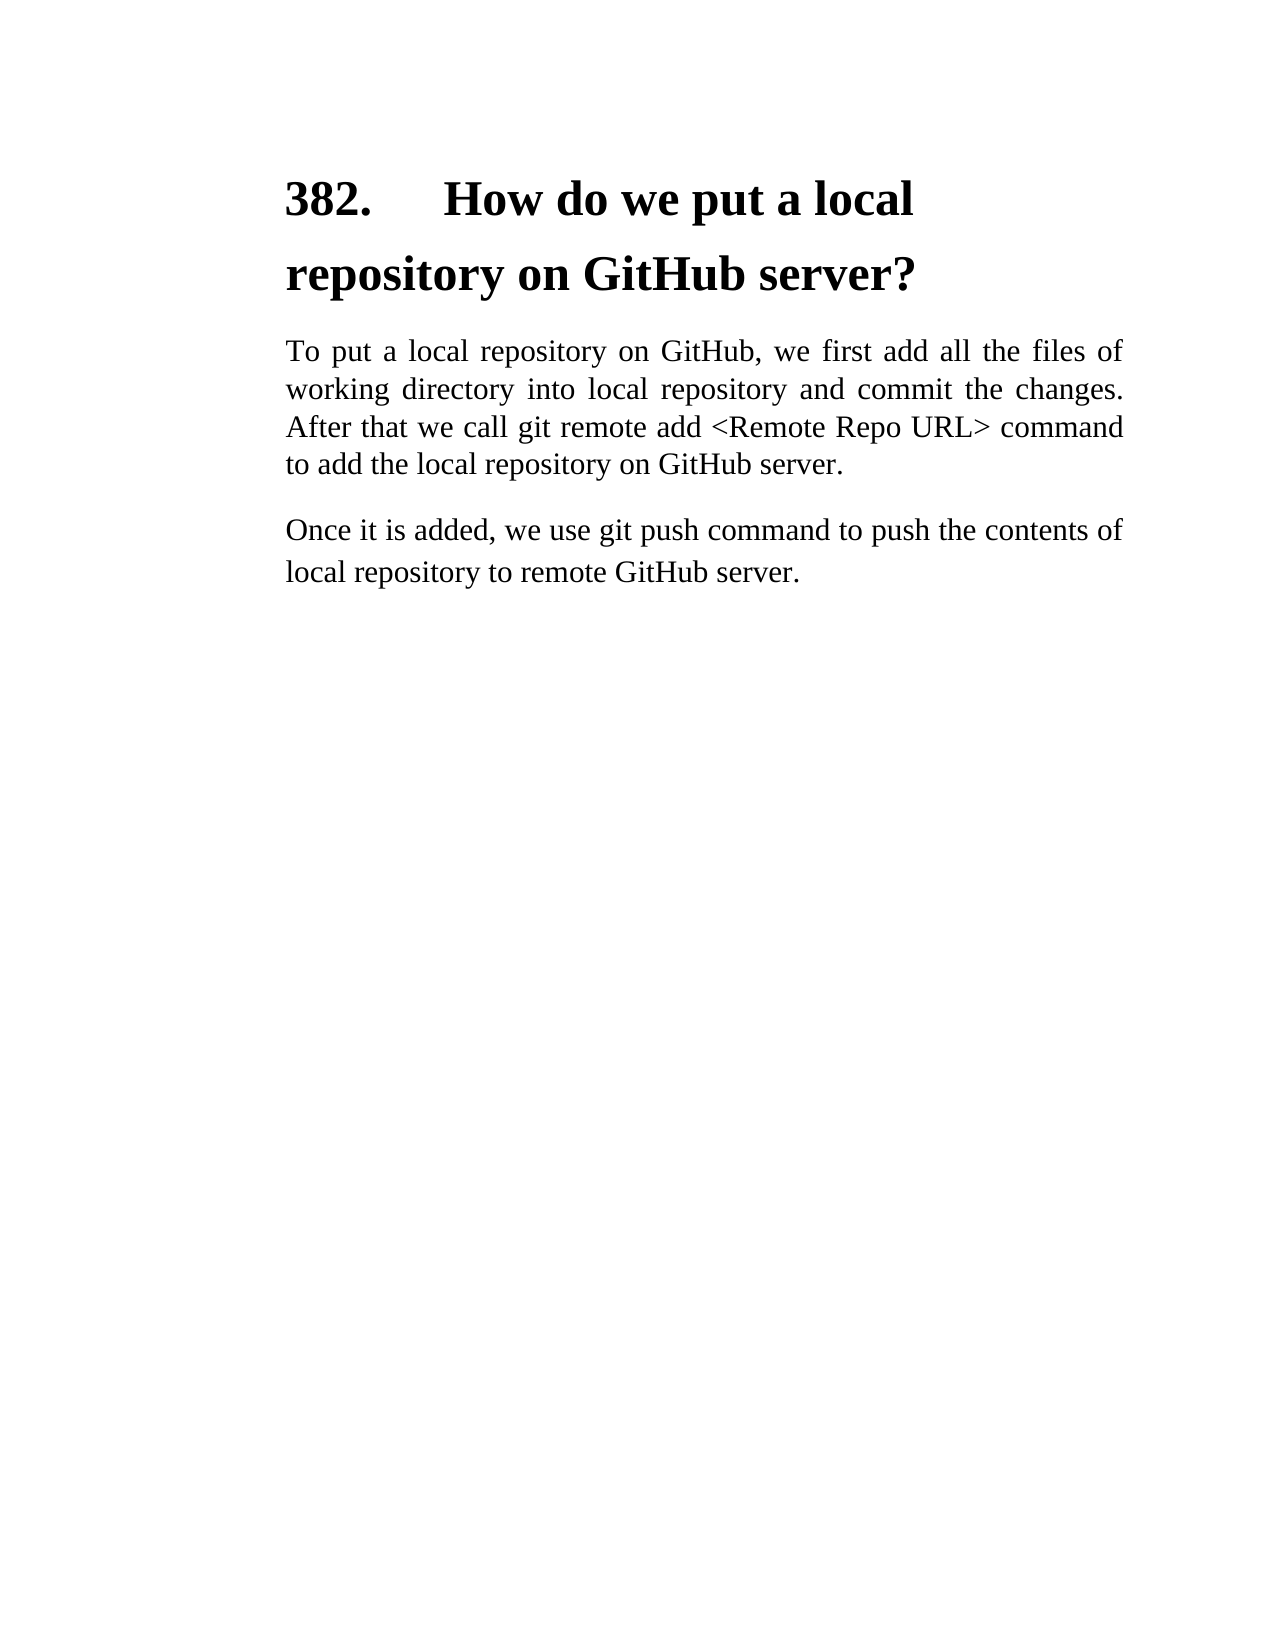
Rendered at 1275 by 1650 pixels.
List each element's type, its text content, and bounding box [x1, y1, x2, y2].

list How do we put a local repository on GitHub server? [284, 169, 937, 301]
text Once it is added, we use git push command to push the contents of local repository to remote GitHub server. [285, 511, 1125, 589]
text To put a local repository on GitHub, we first add all the files of working directory into local repository and commit the changes. After that we call git remote add <Remote Repo URL> command to add the local repository on GitHub server. [285, 332, 1125, 482]
